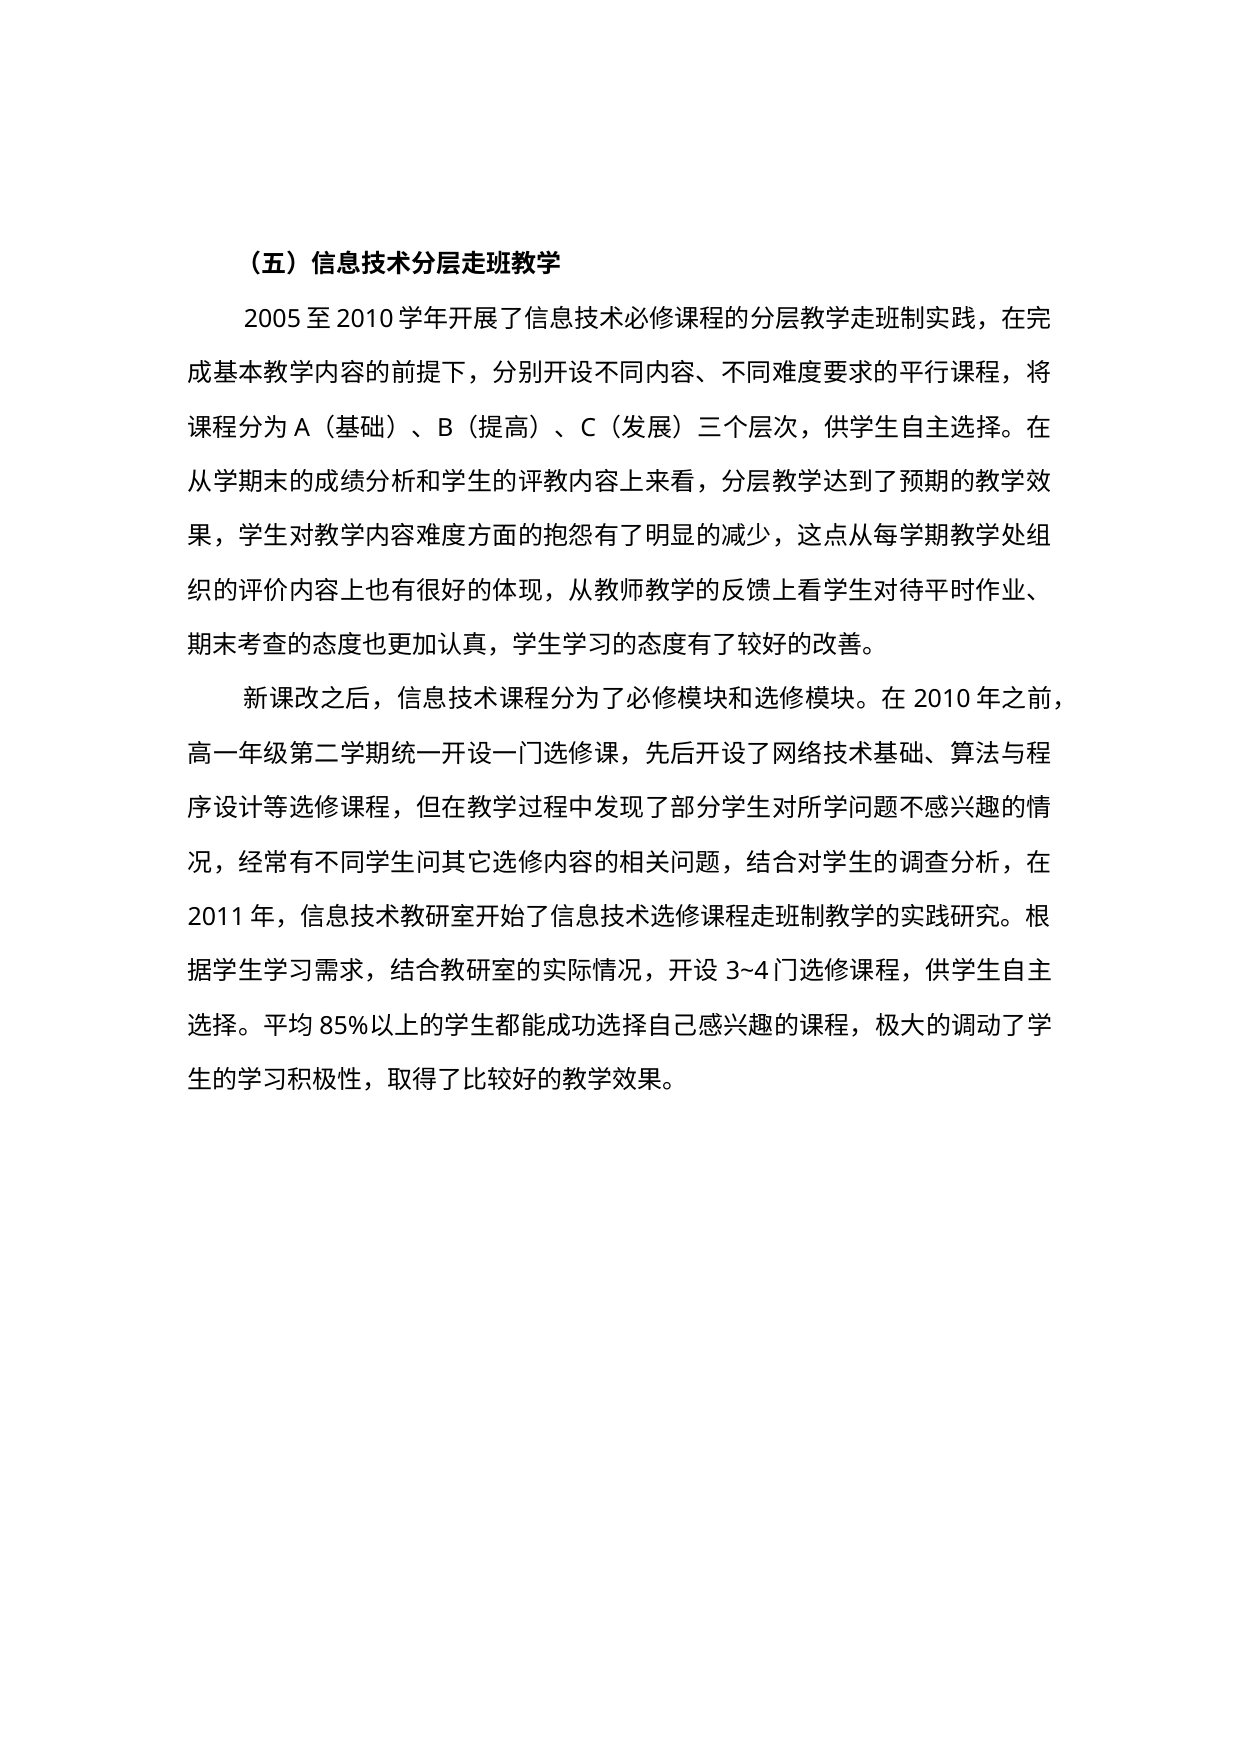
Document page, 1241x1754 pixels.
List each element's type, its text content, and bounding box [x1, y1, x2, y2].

list （五）信息技术分层走班教学 [187, 244, 1053, 280]
text 新课改之后，信息技术课程分为了必修模块和选修模块。在2010年之前，高一年级第二学期统一开设一门选修课，先后开设了网络技术基础、算法与程序设计等选修课程，但在教学过程中发现了部分学生对所学问题不感兴趣的情况，经常有不同学生问其它选修内容的相关问题，结合对学生的调查分析，在2011年，信息技术教研室开始了信息技术选修课程走班制教学的实践研究。根据学生学习需求，结合教研室的实际情况，开设3~4门选修课程，供学生自主选择。平均85%以上的学生都能成功选择自己感兴趣的课程，极大的调动了学生的学习积极性，取得了比较好的教学效果。 [187, 679, 1053, 1096]
text 2005至2010学年开展了信息技术必修课程的分层教学走班制实践，在完成基本教学内容的前提下，分别开设不同内容、不同难度要求的平行课程，将课程分为A（基础）、B（提高）、C（发展）三个层次，供学生自主选择。在从学期末的成绩分析和学生的评教内容上来看，分层教学达到了预期的教学效果，学生对教学内容难度方面的抱怨有了明显的减少，这点从每学期教学处组织的评价内容上也有很好的体现，从教师教学的反馈上看学生对待平时作业、期末考查的态度也更加认真，学生学习的态度有了较好的改善。 [187, 298, 1053, 661]
